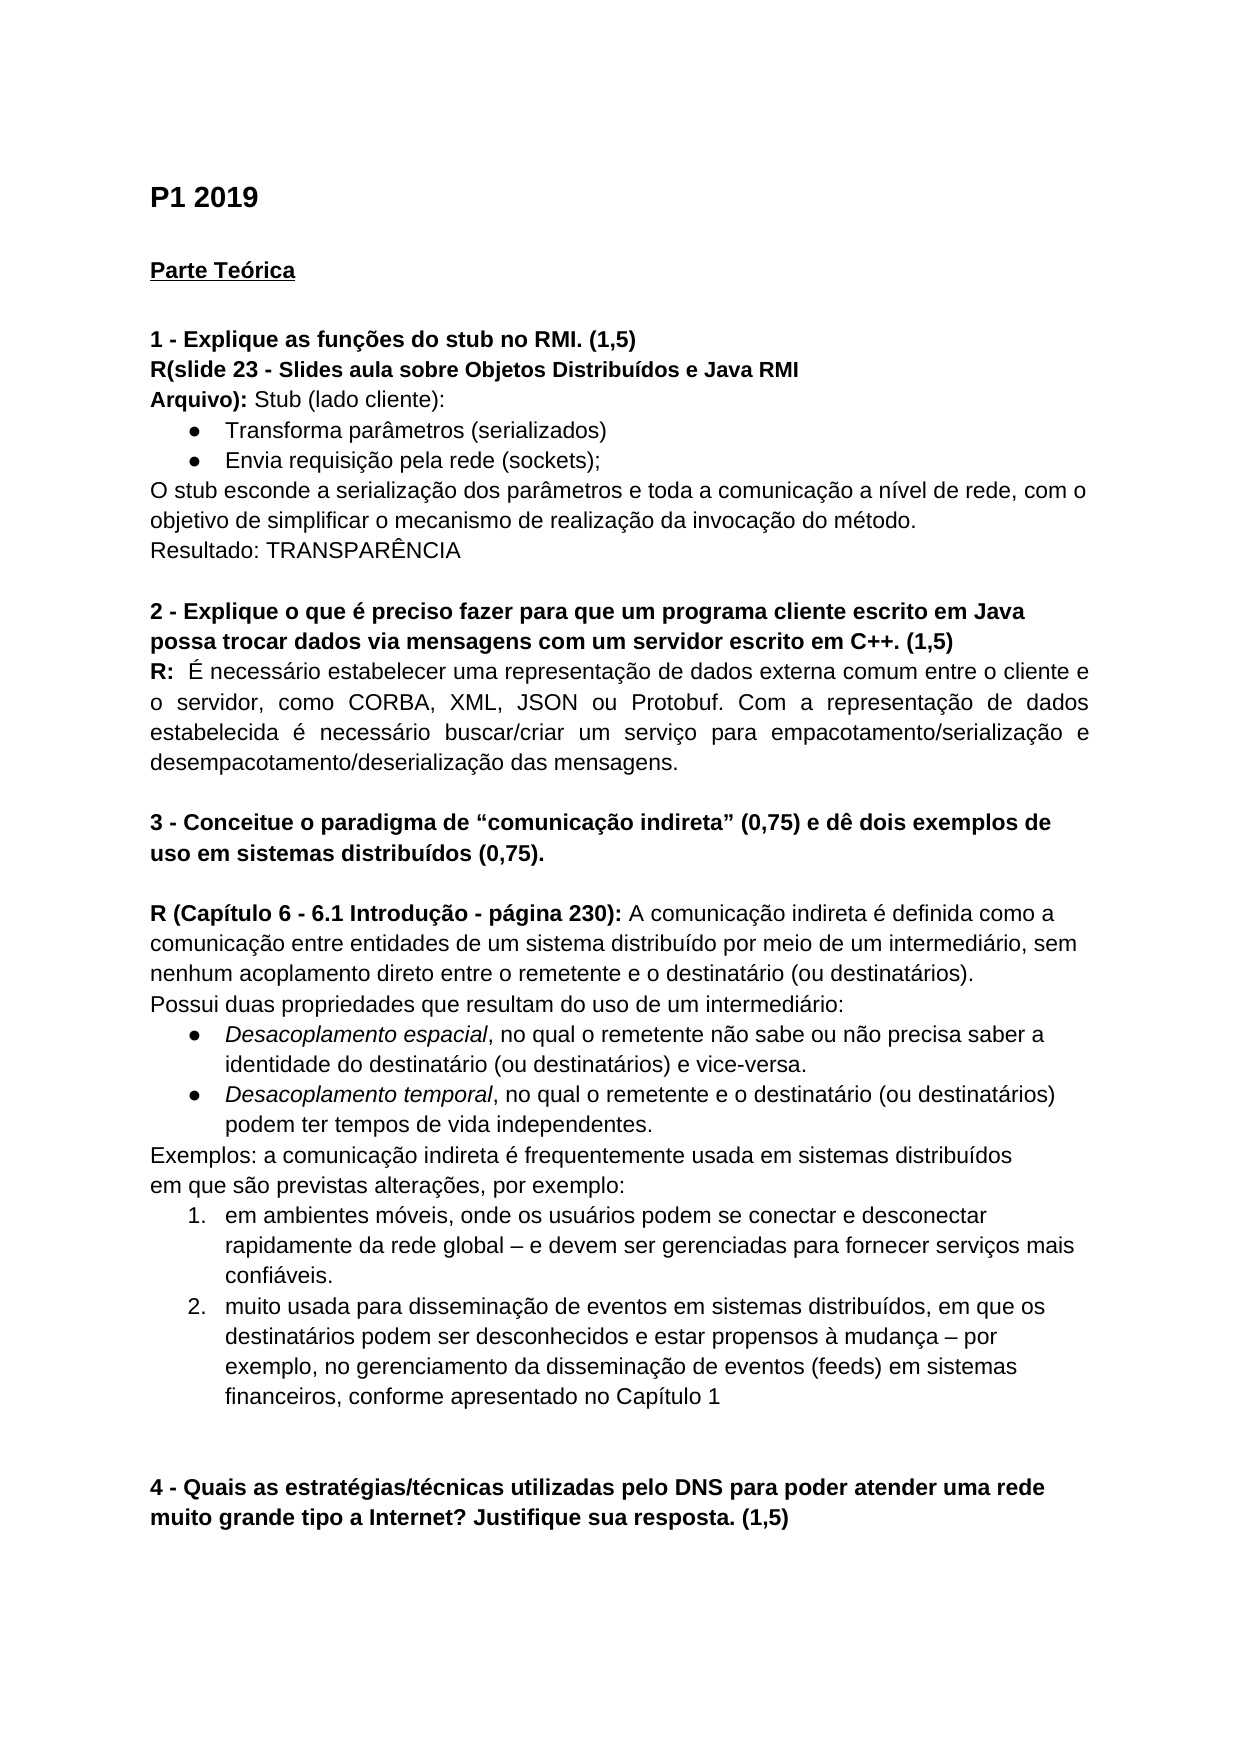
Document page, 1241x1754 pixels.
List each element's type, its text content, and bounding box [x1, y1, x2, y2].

text P1 2019 [150, 180, 1090, 214]
list Envia requisição pela rede (sockets); [187, 447, 1090, 473]
list Desacoplamento espacial, no qual o remetente não sabe ou não precisa saber a identidade do destinatário (ou destinatários) e vice-versa. [187, 1021, 1090, 1077]
list muito usada para disseminação de eventos em sistemas distribuídos, em que os destinatários podem ser desconhecidos e estar propensos à mudança – por exemplo, no gerenciamento da disseminação de eventos (feeds) em sistemas financeiros, conforme apresentado no Capítulo 1 [187, 1293, 1090, 1410]
text Parte Teórica [150, 257, 1090, 284]
list em ambientes móveis, onde os usuários podem se conectar e desconectar rapidamente da rede global – e devem ser gerenciadas para fornecer serviços mais confiáveis. [187, 1202, 1090, 1289]
text Resultado: TRANSPARÊNCIA [150, 537, 1090, 564]
text 4 - Quais as estratégias/técnicas utilizadas pelo DNS para poder atender uma rede muito grande tipo a Internet? Justifique sua resposta. (1,5) [150, 1474, 1090, 1531]
text Arquivo): Stub (lado cliente): [150, 386, 1090, 413]
text podem ter tempos de vida independentes. [225, 1111, 1090, 1138]
text em que são previstas alterações, por exemplo: [150, 1172, 1090, 1198]
text Possui duas propriedades que resultam do uso de um intermediário: [150, 991, 1090, 1017]
text 2 - Explique o que é preciso fazer para que um programa cliente escrito em Java possa trocar dados via mensagens com um servidor escrito em C++. (1,5) [150, 598, 1090, 654]
list Desacoplamento temporal, no qual o remetente e o destinatário (ou destinatários) [187, 1081, 1090, 1108]
text 1 - Explique as funções do stub no RMI. (1,5) [150, 326, 1090, 352]
text R(slide 23 - Slides aula sobre Objetos Distribuídos e Java RMI [150, 356, 1090, 383]
text R: É necessário estabelecer uma representação de dados externa comum entre o cliente e o servidor, como CORBA, XML, JSON ou Protobuf. Com a representação de dados estabelecida é necessário buscar/criar um serviço para empacotamento/serialização e desempacotamento/deserialização das mensagens. [150, 658, 1090, 775]
text 3 - Conceitue o paradigma de “comunicação indireta” (0,75) e dê dois exemplos de uso em sistemas distribuídos (0,75). [150, 809, 1090, 866]
text O stub esconde a serialização dos parâmetros e toda a comunicação a nível de rede, com o objetivo de simplificar o mecanismo de realização da invocação do método. [150, 477, 1090, 534]
list Transforma parâmetros (serializados) [187, 417, 1090, 443]
text Exemplos: a comunicação indireta é frequentemente usada em sistemas distribuídos [150, 1142, 1090, 1168]
text R (Capítulo 6 - 6.1 Introdução - página 230): A comunicação indireta é definida como a comunicação entre entidades de um sistema distribuído por meio de um intermediário, sem nenhum acoplamento direto entre o remetente e o destinatário (ou destinatários). [150, 900, 1090, 987]
